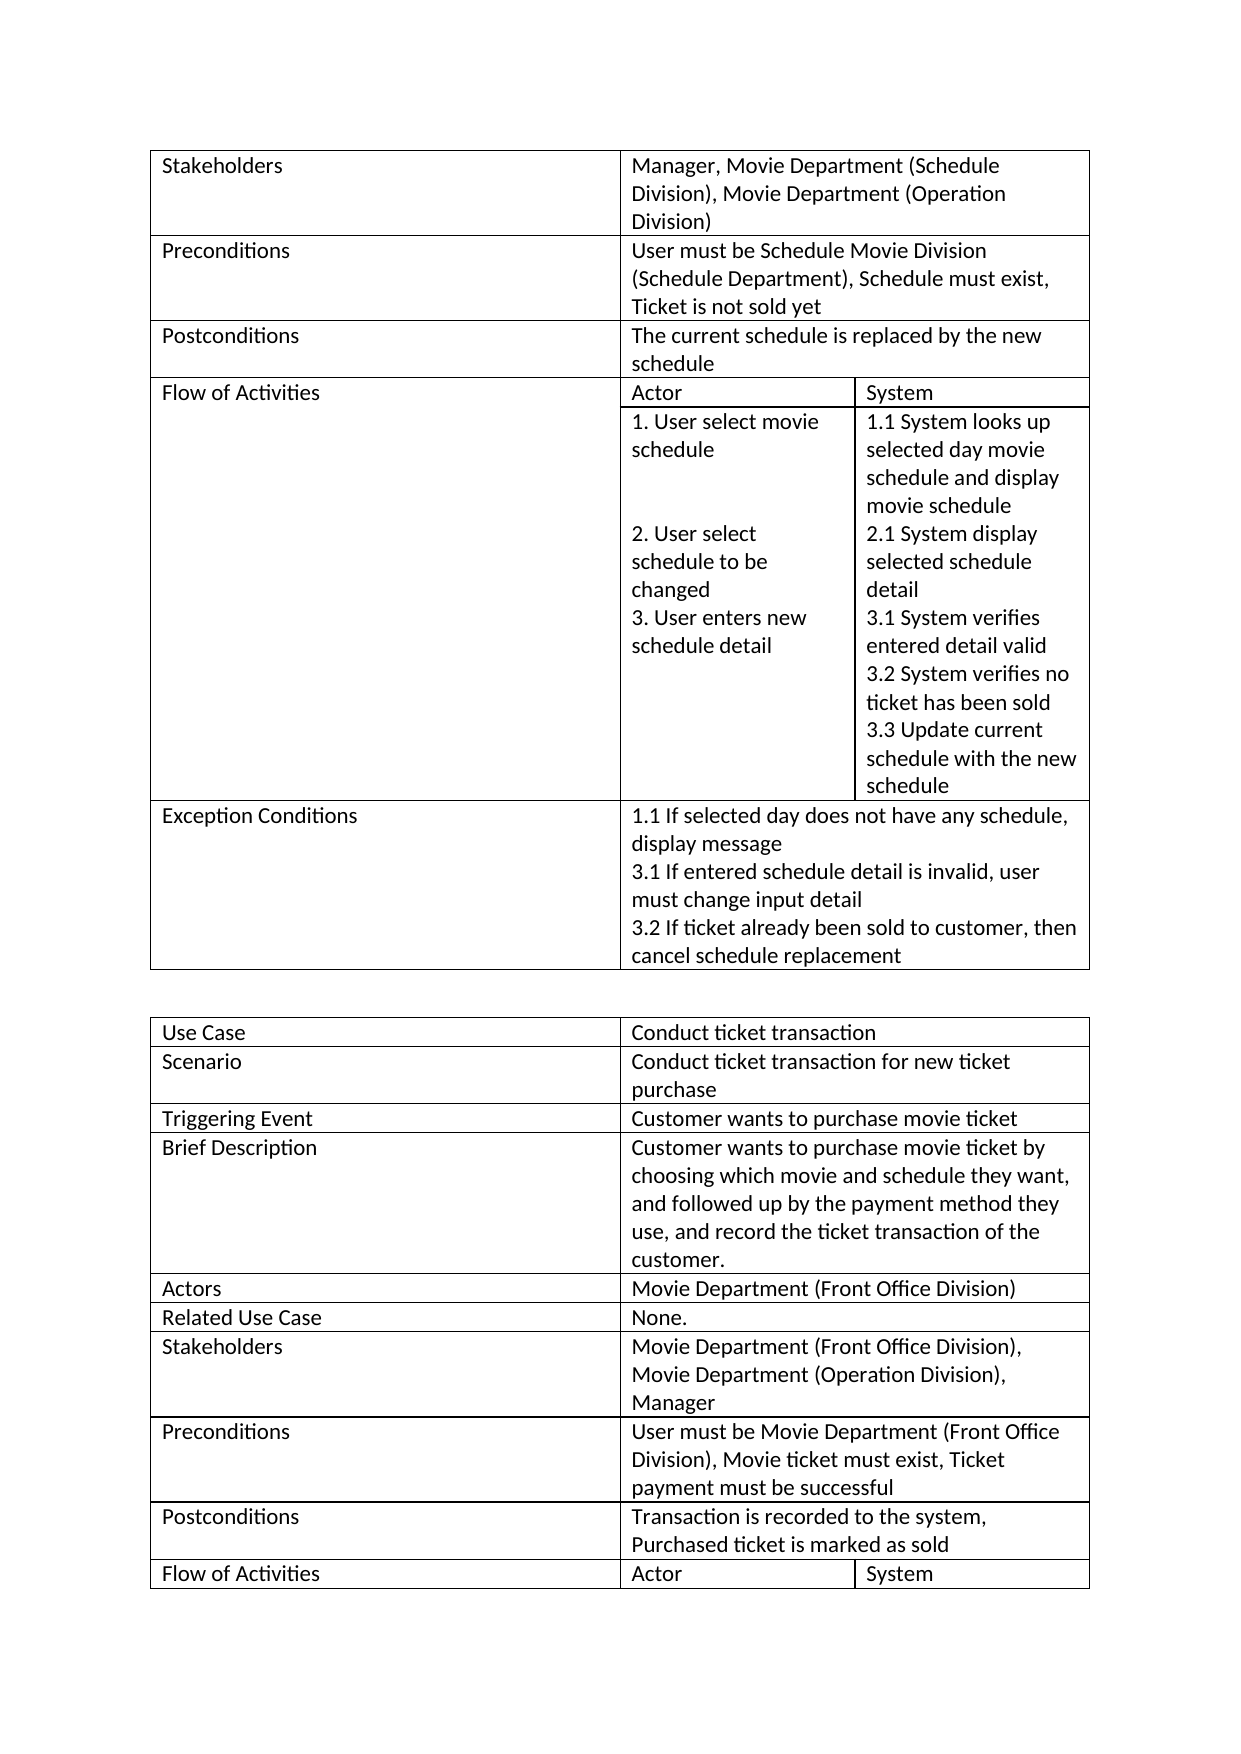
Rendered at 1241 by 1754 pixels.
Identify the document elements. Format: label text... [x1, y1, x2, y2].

table_cell Movie Department (Front Office Division) [621, 1274, 1089, 1302]
table_cell Actors [151, 1274, 620, 1302]
table_cell Triggering Event [151, 1104, 620, 1132]
table_cell Customer wants to purchase movie ticket [621, 1104, 1089, 1132]
table_cell Actor [621, 1560, 854, 1588]
table_header Use Case [151, 1018, 620, 1046]
table_cell System [856, 1560, 1089, 1588]
table_cell Movie Department (Front Office Division), Movie Department (Operation Division), Manager [621, 1332, 1089, 1416]
table_cell Related Use Case [151, 1303, 620, 1331]
table_cell Transaction is recorded to the system, Purchased ticket is marked as sold [621, 1503, 1089, 1558]
table_cell System [856, 378, 1089, 406]
table_cell Flow of Activities [151, 1560, 620, 1588]
table_cell None. [621, 1303, 1089, 1331]
table_cell Stakeholders [151, 1332, 620, 1416]
table_cell Stakeholders [151, 151, 620, 235]
table_cell Exception Conditions [151, 801, 620, 969]
table_cell User must be Schedule Movie Division (Schedule Department), Schedule must exist, Ticket is not sold yet [621, 236, 1089, 320]
table_cell Actor [621, 378, 854, 406]
table_header Conduct ticket transaction [621, 1018, 1089, 1046]
table_cell 1. User select movie schedule 2. User select schedule to be changed 3. User enters new schedule detail [621, 408, 854, 800]
table_cell 1.1 System looks up selected day movie schedule and display movie schedule 2.1 System display selected schedule detail 3.1 System verifies entered detail valid 3.2 System verifies no ticket has been sold 3.3 Update current schedule with the new schedule [856, 408, 1089, 800]
table_cell User must be Movie Department (Front Office Division), Movie ticket must exist, Ticket payment must be successful [621, 1418, 1089, 1501]
table_cell Preconditions [151, 236, 620, 320]
table_cell Flow of Activities [151, 378, 620, 800]
table_cell Customer wants to purchase movie ticket by choosing which movie and schedule they want, and followed up by the payment method they use, and record the ticket transaction of the customer. [621, 1133, 1089, 1273]
table_cell Postconditions [151, 321, 620, 377]
table_cell Postconditions [151, 1503, 620, 1558]
table_cell The current schedule is replaced by the new schedule [621, 321, 1089, 377]
table_cell Conduct ticket transaction for new ticket purchase [621, 1047, 1089, 1103]
table_cell Manager, Movie Department (Schedule Division), Movie Department (Operation Division) [621, 151, 1089, 235]
table_cell Scenario [151, 1047, 620, 1103]
table_cell Brief Description [151, 1133, 620, 1273]
table_cell Preconditions [151, 1418, 620, 1501]
table_cell 1.1 If selected day does not have any schedule, display message 3.1 If entered schedule detail is invalid, user must change input detail 3.2 If ticket already been sold to customer, then cancel schedule replacement [621, 801, 1089, 969]
